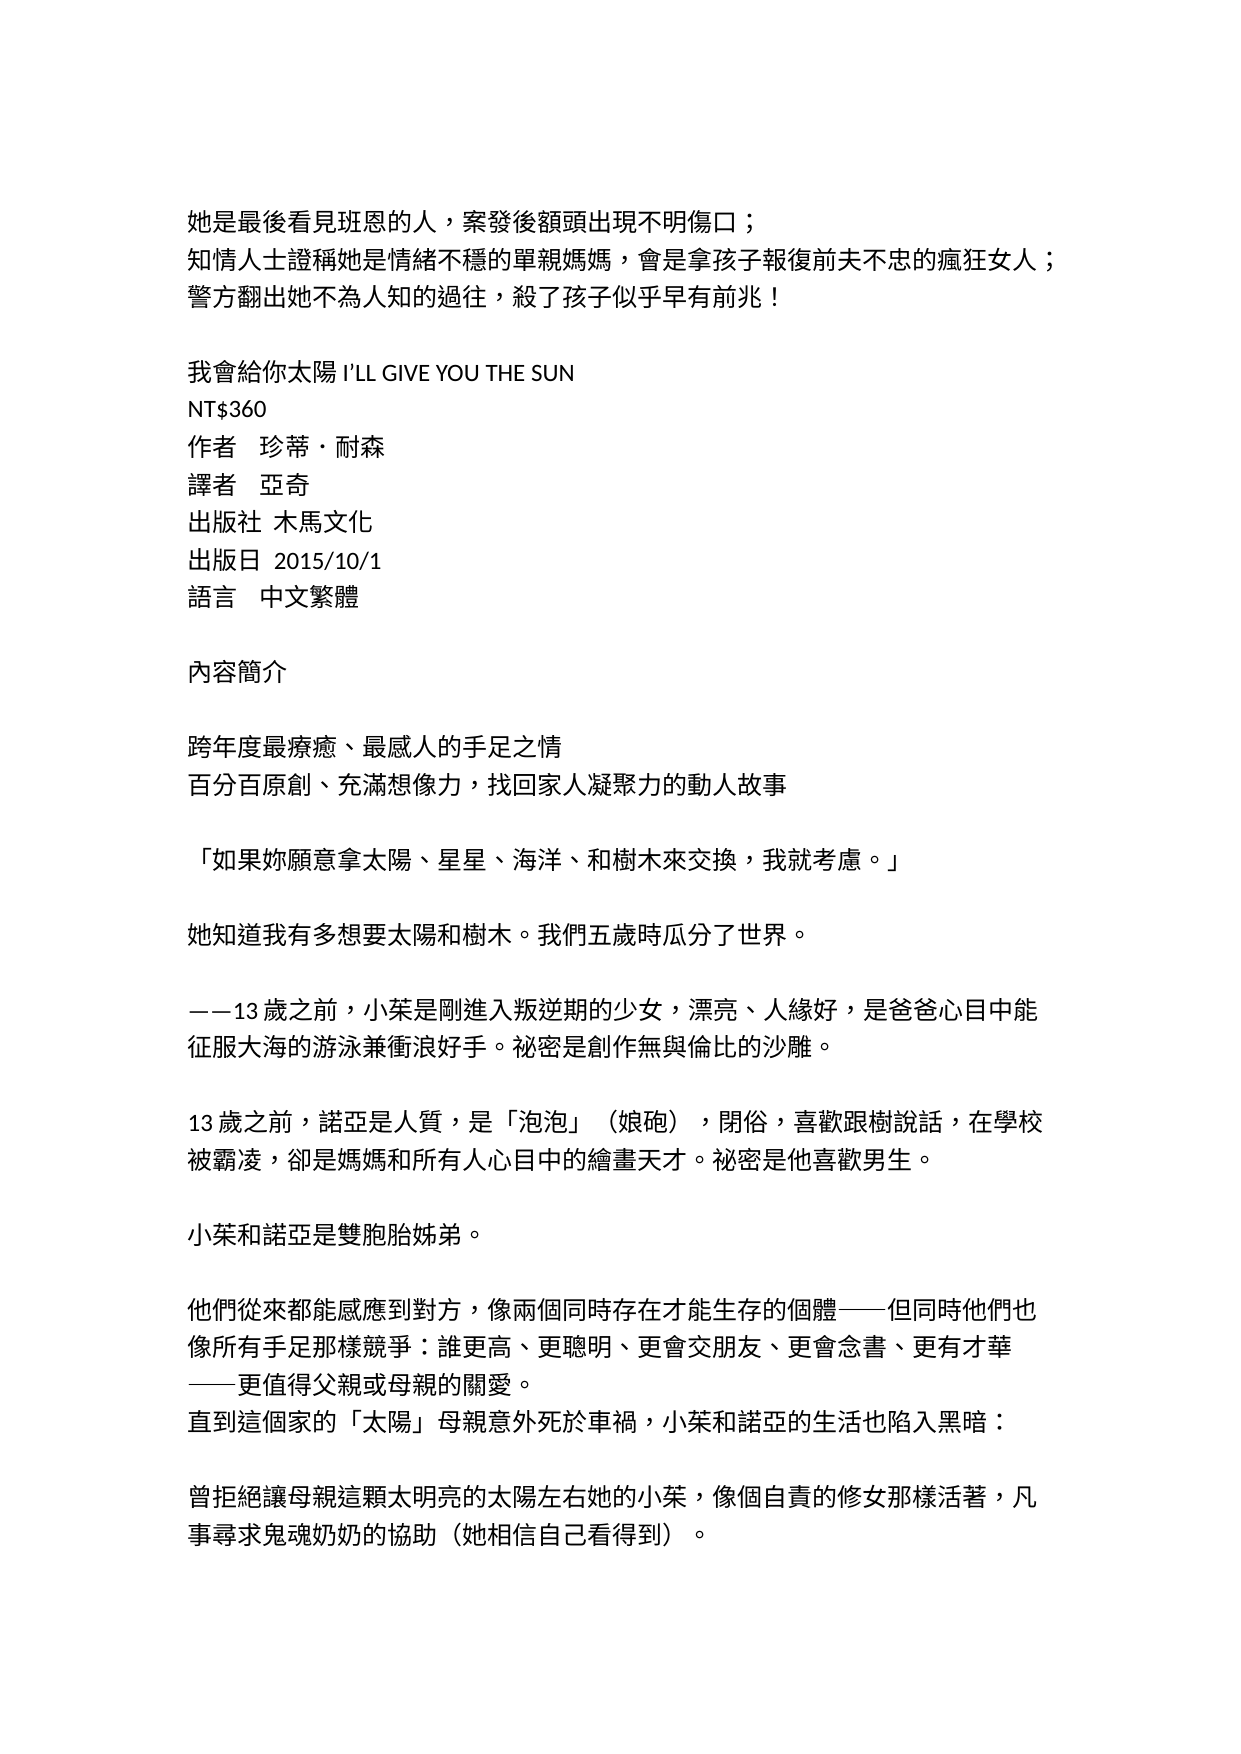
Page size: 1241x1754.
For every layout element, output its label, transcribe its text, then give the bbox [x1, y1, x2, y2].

text 小茱和諾亞是雙胞胎姊弟。 [187, 1214, 1053, 1252]
text 作者 珍蒂．耐森 [187, 427, 1053, 464]
text 13歲之前，諾亞是人質，是「泡泡」（娘砲），閉俗，喜歡跟樹說話，在學校被霸凌，卻是媽媽和所有人心目中的繪畫天才。祕密是他喜歡男生。 [187, 1102, 1053, 1177]
text 曾拒絕讓母親這顆太明亮的太陽左右她的小茱，像個自責的修女那樣活著，凡事尋求鬼魂奶奶的協助（她相信自己看得到）。 [187, 1477, 1053, 1552]
text 「如果妳願意拿太陽、星星、海洋、和樹木來交換，我就考慮。」 [187, 839, 1053, 877]
text 出版日 2015/10/1 [187, 539, 1053, 577]
text 譯者 亞奇 [187, 464, 1053, 502]
text 警方翻出她不為人知的過往，殺了孩子似乎早有前兆！ [187, 277, 1053, 314]
text 知情人士證稱她是情緒不穩的單親媽媽，會是拿孩子報復前夫不忠的瘋狂女人； [187, 239, 1053, 277]
text 她知道我有多想要太陽和樹木。我們五歲時瓜分了世界。 [187, 914, 1053, 952]
text 我會給你太陽I’LL GIVE YOU THE SUN [187, 352, 1053, 389]
text 直到這個家的「太陽」母親意外死於車禍，小茱和諾亞的生活也陷入黑暗： [187, 1402, 1053, 1439]
text 語言 中文繁體 [187, 577, 1053, 614]
text 她是最後看見班恩的人，案發後額頭出現不明傷口； [187, 202, 1053, 239]
text 出版社 木馬文化 [187, 502, 1053, 539]
text NT$360 [187, 389, 1053, 427]
text 他們從來都能感應到對方，像兩個同時存在才能生存的個體——但同時他們也像所有手足那樣競爭：誰更高、更聰明、更會交朋友、更會念書、更有才華——更值得父親或母親的關愛。 [187, 1289, 1053, 1402]
text 百分百原創、充滿想像力，找回家人凝聚力的動人故事 [187, 764, 1053, 802]
text ——13歲之前，小茱是剛進入叛逆期的少女，漂亮、人緣好，是爸爸心目中能征服大海的游泳兼衝浪好手。祕密是創作無與倫比的沙雕。 [187, 989, 1053, 1064]
text 跨年度最療癒、最感人的手足之情 [187, 727, 1053, 764]
text 內容簡介 [187, 652, 1053, 689]
